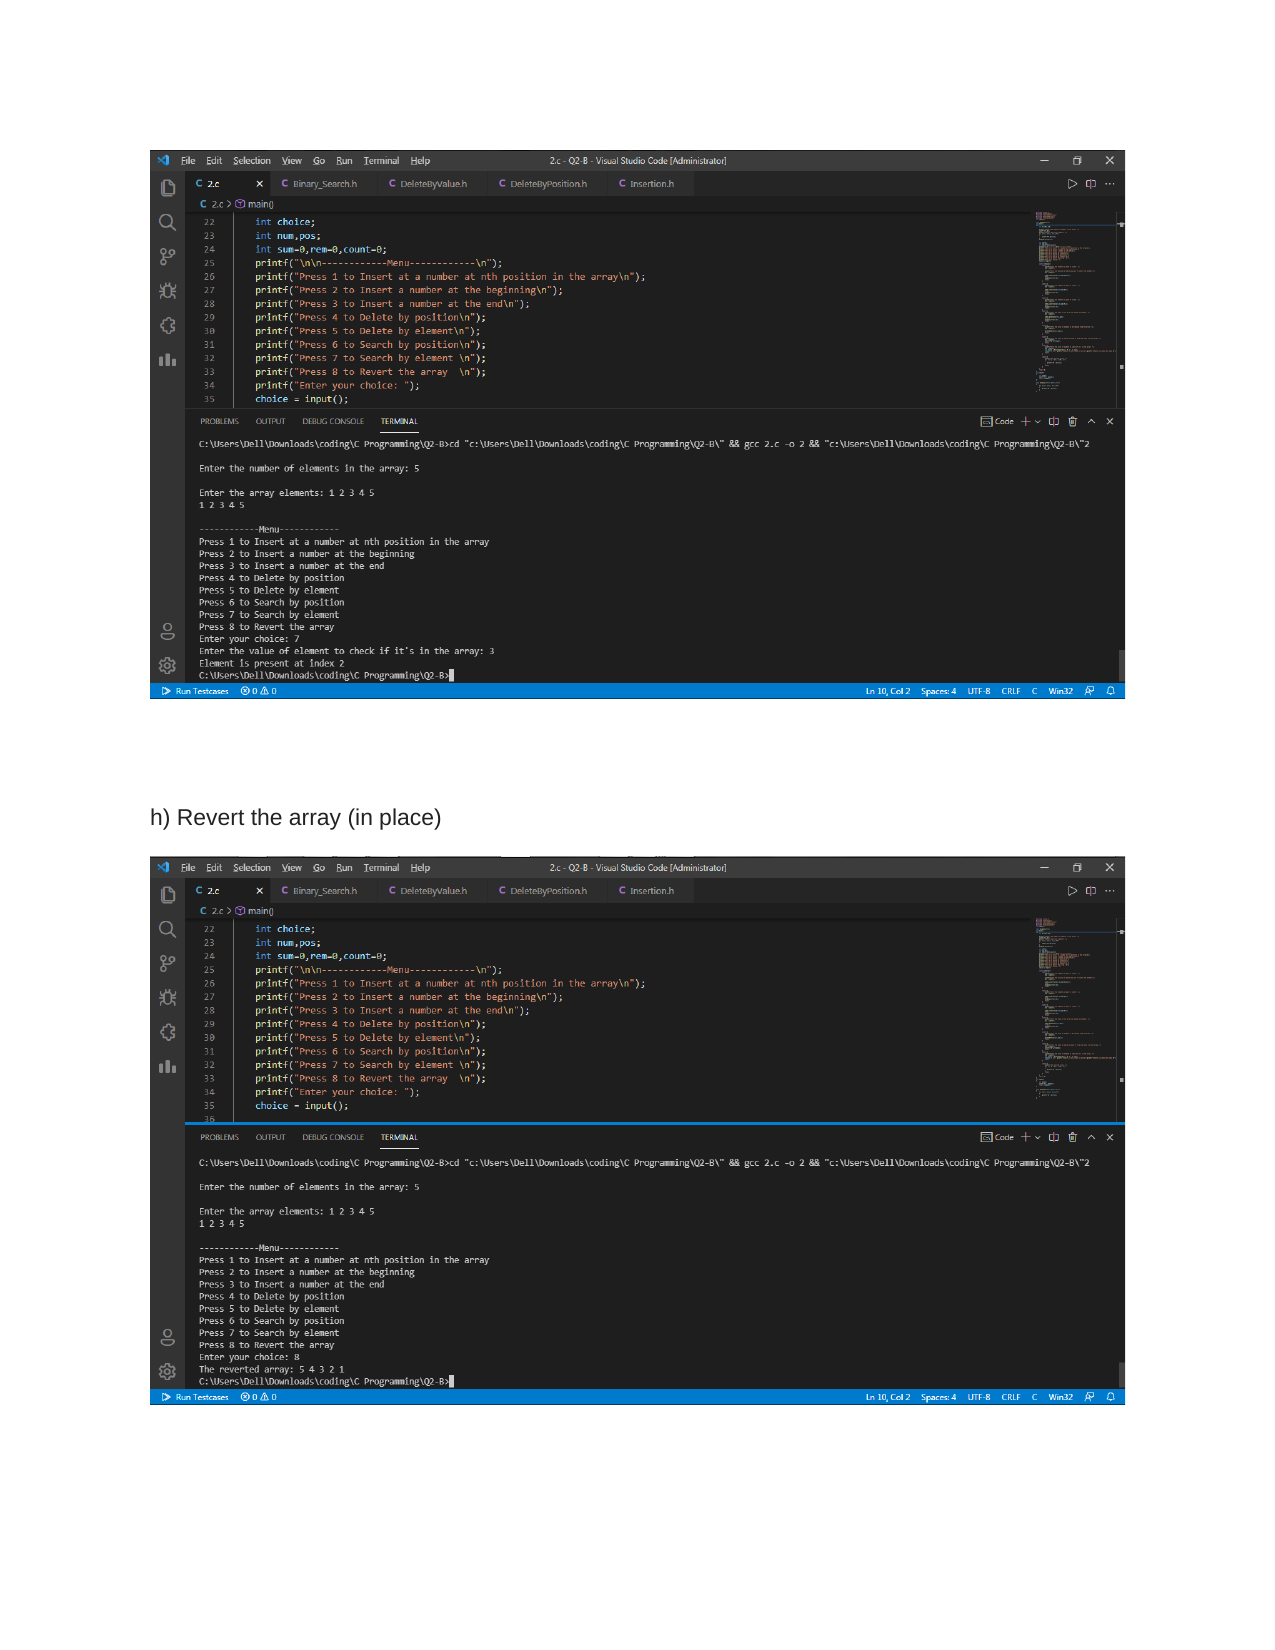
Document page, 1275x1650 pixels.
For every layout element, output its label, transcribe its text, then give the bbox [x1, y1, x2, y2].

picture [150, 856, 1125, 1405]
picture [150, 150, 1125, 699]
text h) Revert the array (in place) [150, 777, 1125, 830]
